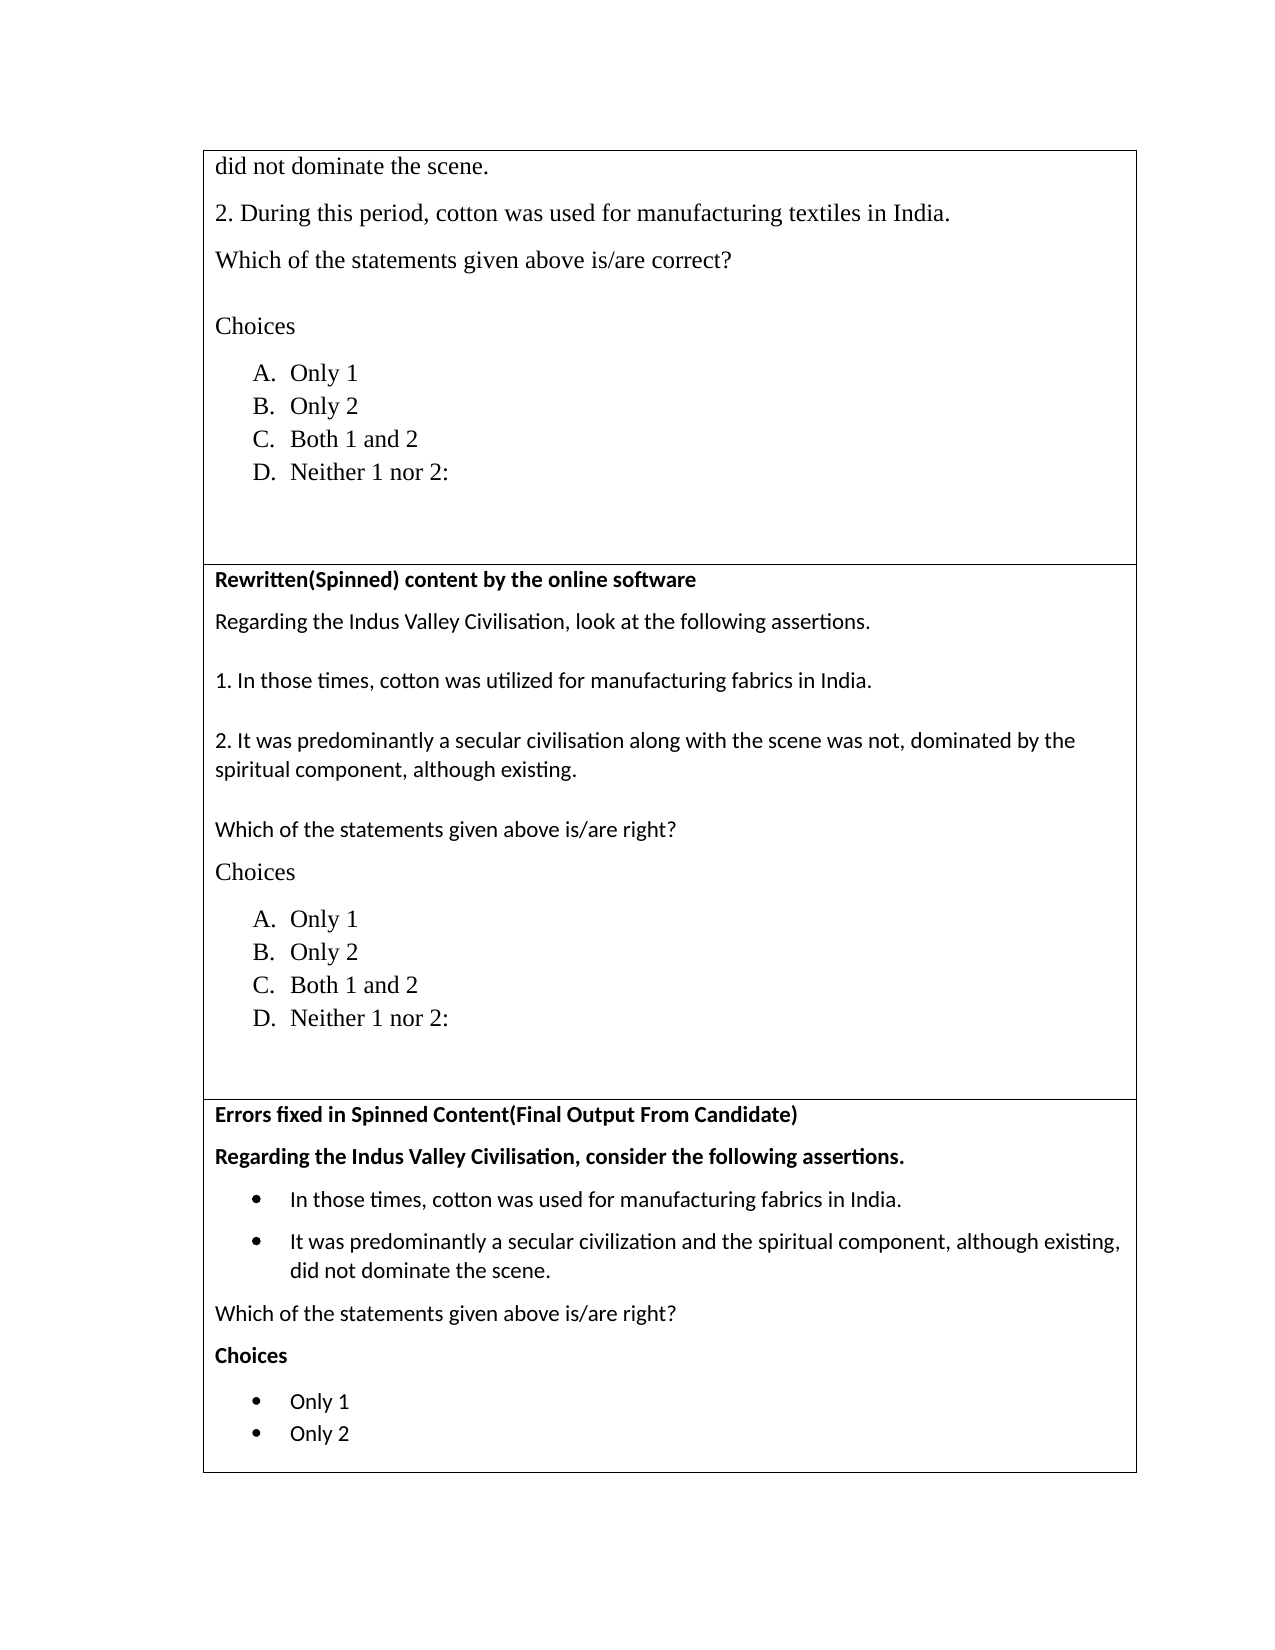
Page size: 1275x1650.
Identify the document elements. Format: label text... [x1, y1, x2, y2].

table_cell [204, 1100, 1136, 1472]
table_cell Rewritten(Spinned) content by the online software Regarding the Indus Valley Civilisation, look at the following assertions. 1. In those times, cotton was utilized for manufacturing fabrics in India. 2. It was predominantly a secular civilisation along with the scene was not, dominated by the spiritual component, although existing. Which of the statements given above is/are right? Choices Only 1 Only 2 Both 1 and 2 Neither 1 nor 2: [204, 565, 1136, 1099]
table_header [204, 151, 1136, 564]
